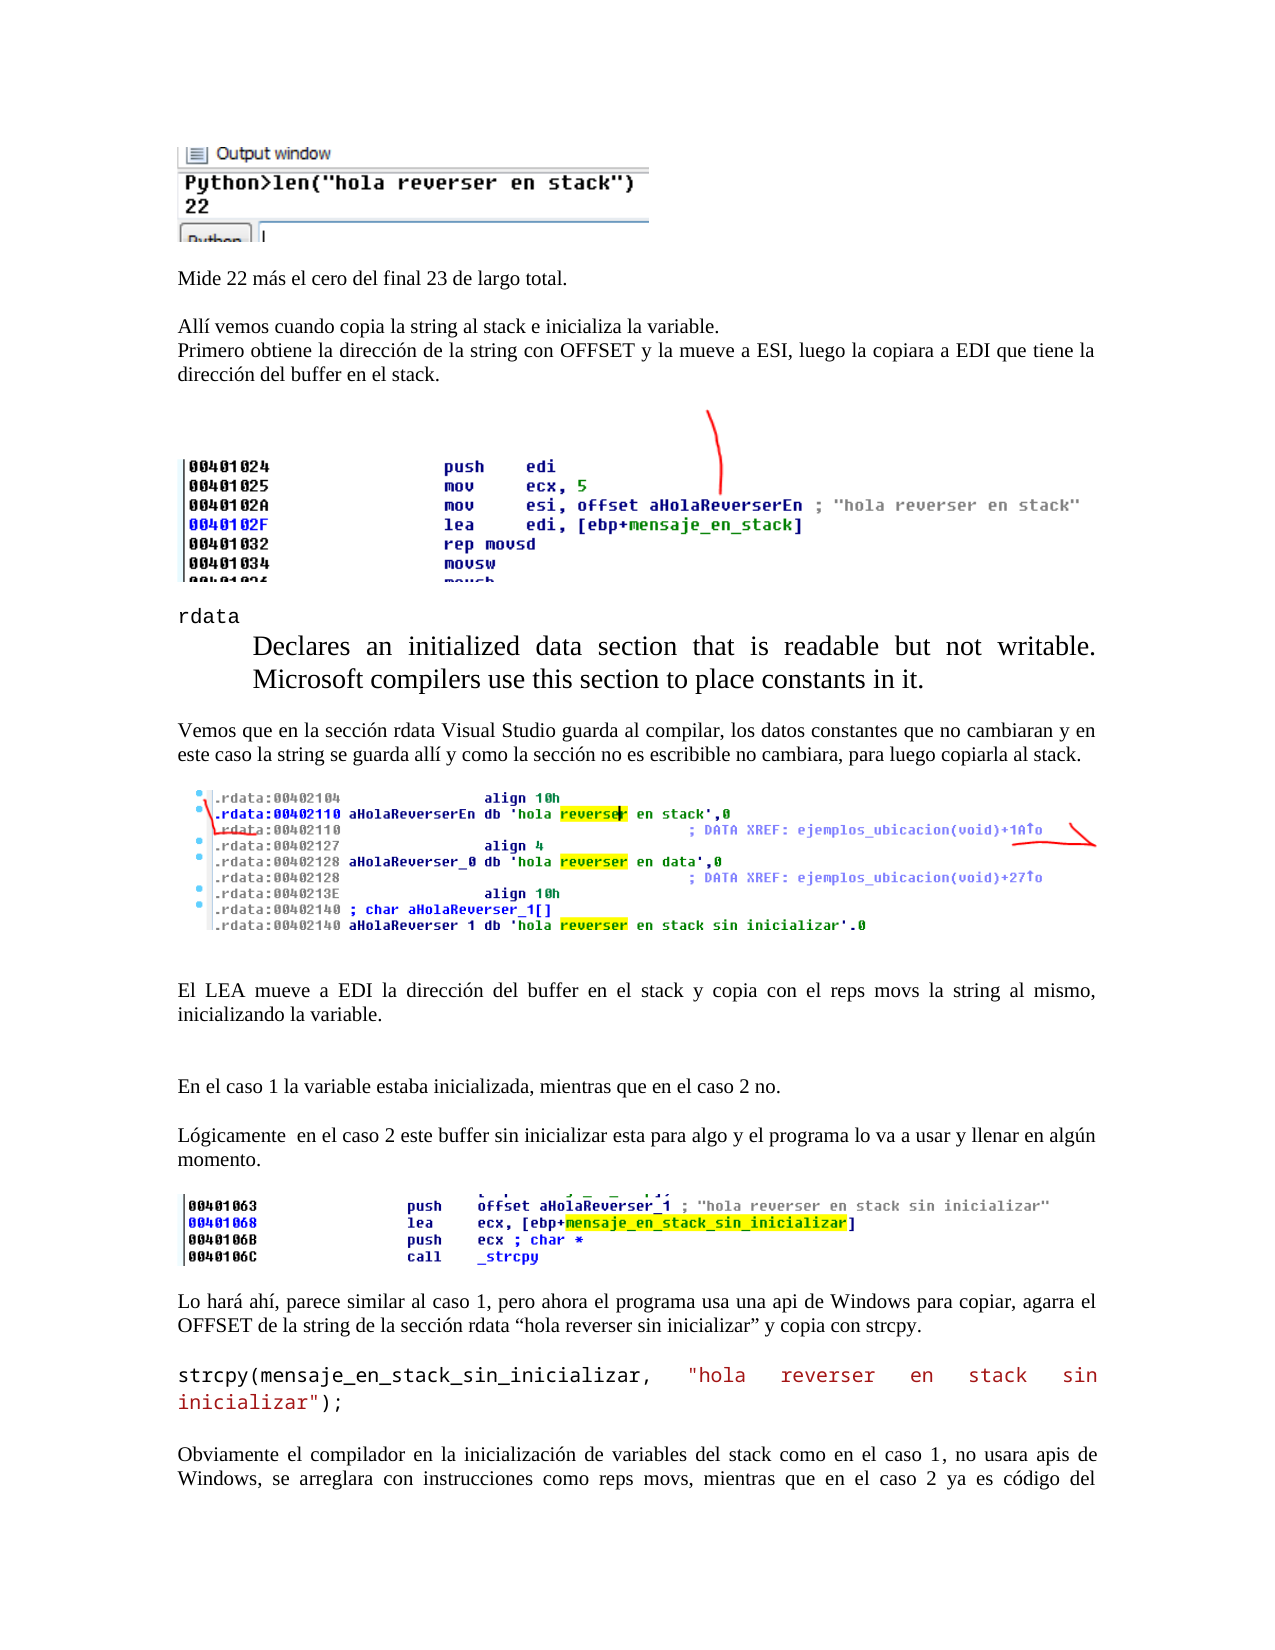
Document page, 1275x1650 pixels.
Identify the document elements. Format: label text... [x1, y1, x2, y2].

text Lógicamente en el caso 2 este buffer sin inicializar esta para algo y el programa lo va a usar y llenar en algún momento. [177, 1122, 1098, 1171]
text En el caso 1 la variable estaba inicializada, mientras que en el caso 2 no. [177, 1074, 1098, 1098]
picture [177, 1194, 1098, 1266]
text Declares an initialized data section that is readable but not writable. Microsoft compilers use this section to place constants in it. [252, 629, 1098, 694]
text El LEA mueve a EDI la dirección del buffer en el stack y copia con el reps movs la string al mismo, inicializando la variable. [177, 978, 1098, 1026]
picture [177, 409, 1098, 582]
text Vemos que en la sección rdata Visual Studio guarda al compilar, los datos constantes que no cambiaran y en este caso la string se guarda allí y como la sección no es escribible no cambiara, para luego copiarla al stack. [177, 718, 1098, 766]
text strcpy(mensaje_en_stack_sin_inicializar, "hola reverser en stack sin inicializar"); [177, 1361, 1098, 1415]
text rdata [177, 606, 1098, 629]
text Lo hará ahí, parece similar al caso 1, pero ahora el programa usa una api de Windows para copiar, agarra el OFFSET de la string de la sección rdata “hola reverser sin inicializar” y copia con strcpy. [177, 1289, 1098, 1337]
text Allí vemos cuando copia la string al stack e inicializa la variable. [177, 313, 1098, 338]
text Mide 22 más el cero del final 23 de largo total. [177, 265, 1098, 289]
picture [177, 147, 649, 242]
picture [177, 790, 1098, 930]
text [177, 1442, 1098, 1490]
text Primero obtiene la dirección de la string con OFFSET y la mueve a ESI, luego la copiara a EDI que tiene la dirección del buffer en el stack. [177, 338, 1098, 386]
